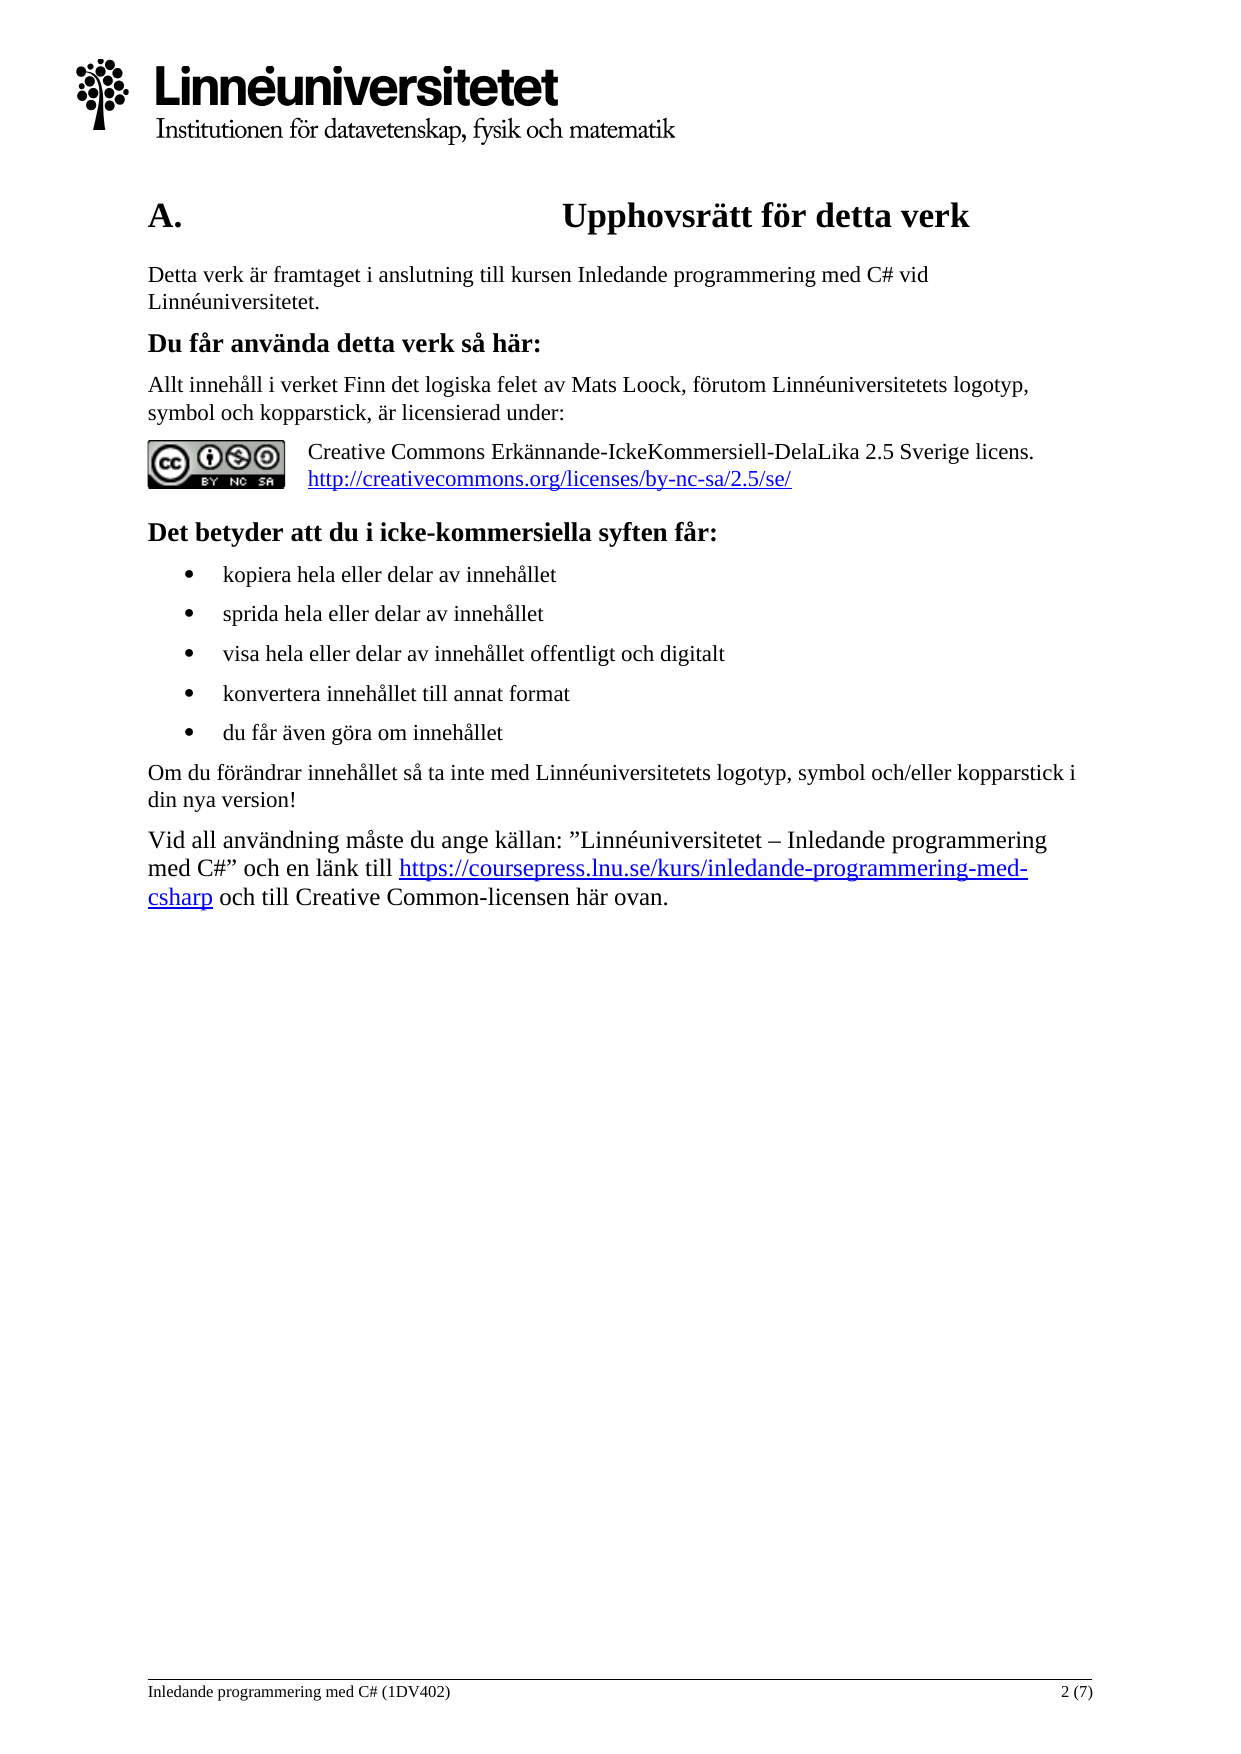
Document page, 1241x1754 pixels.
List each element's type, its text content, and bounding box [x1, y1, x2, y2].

table_header [136, 438, 296, 504]
text Om du förändrar innehållet så ta inte med Linnéuniversitetets logotyp, symbol och/eller kopparstick i din nya version! [148, 758, 1092, 812]
text Det betyder att du i icke-kommersiella syften får: [148, 517, 1092, 548]
list kopiera hela eller delar av innehållet [185, 560, 1092, 587]
text Upphovsrätt för detta verk [148, 194, 1092, 235]
text Detta verk är framtaget i anslutning till kursen Inledande programmering med C# vid Linnéuniversitetet. [148, 260, 1092, 314]
list sprida hela eller delar av innehållet [185, 600, 1092, 627]
list visa hela eller delar av innehållet offentligt och digitalt [185, 639, 1092, 666]
table_header Creative Commons Erkännande-IckeKommersiell-DelaLika 2.5 Sverige licens. http://creativecommons.org/licenses/by-nc-sa/2.5/se/ [296, 438, 1096, 504]
text Allt innehåll i verket Finn det logiska felet av Mats Loock, förutom Linnéuniversitetets logotyp, symbol och kopparstick, är licensierad under: [148, 371, 1092, 425]
picture [156, 66, 676, 145]
picture [76, 59, 129, 130]
picture [147, 440, 286, 489]
list konvertera innehållet till annat format [185, 679, 1092, 706]
text Du får använda detta verk så här: [148, 327, 1092, 358]
text Vid all användning måste du ange källan: ”Linnéuniversitetet – Inledande programmering med C#” och en länk till https://coursepress.lnu.se/kurs/inledande-programmering-med-csharp och till Creative Common-licensen här ovan. [148, 825, 1092, 911]
list du får även göra om innehållet [185, 718, 1092, 746]
